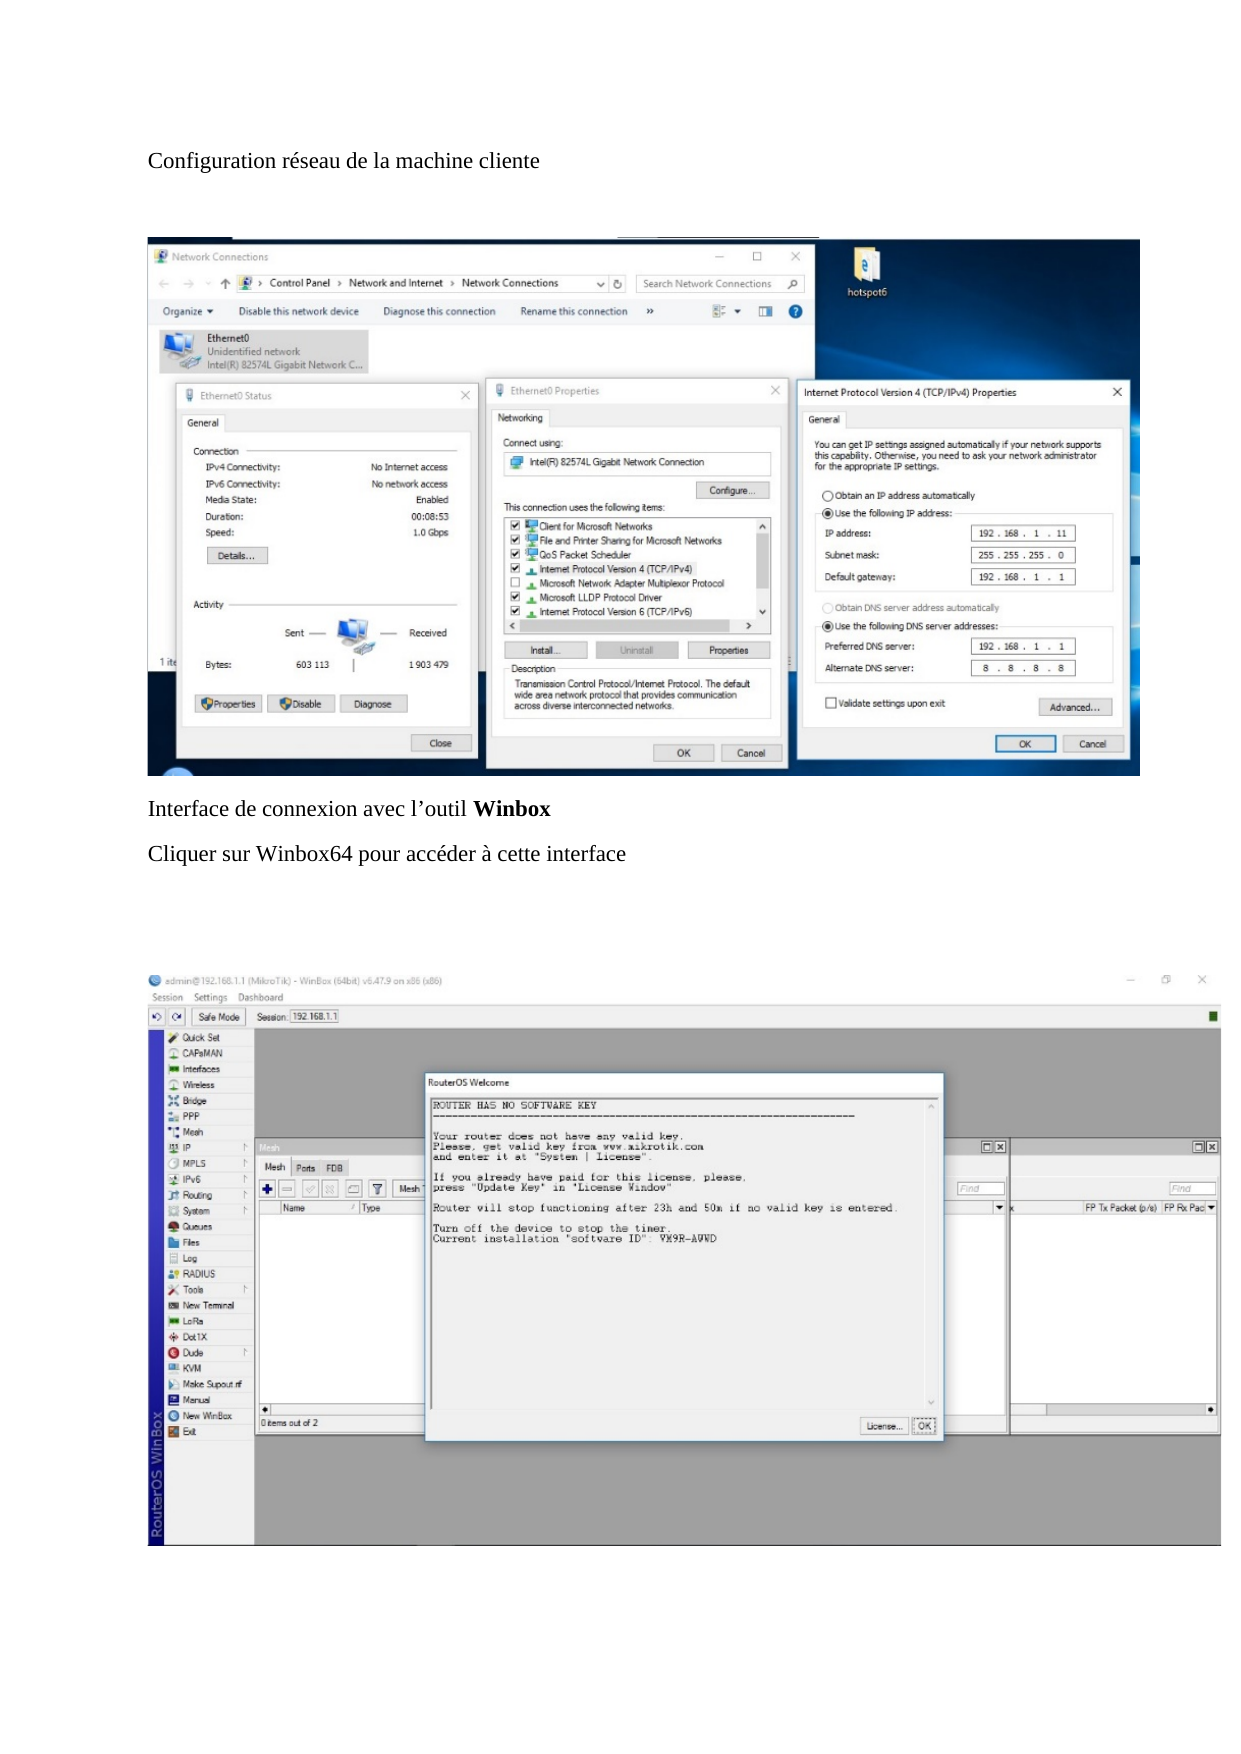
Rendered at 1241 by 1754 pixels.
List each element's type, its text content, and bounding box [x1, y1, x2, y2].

picture [147, 975, 1222, 1546]
text Interface de connexion avec l’outil Winbox [148, 794, 1093, 821]
text Cliquer sur Winbox64 pour accéder à cette interface [148, 840, 1093, 866]
text Configuration réseau de la machine cliente [148, 148, 1093, 174]
picture [147, 237, 1140, 776]
